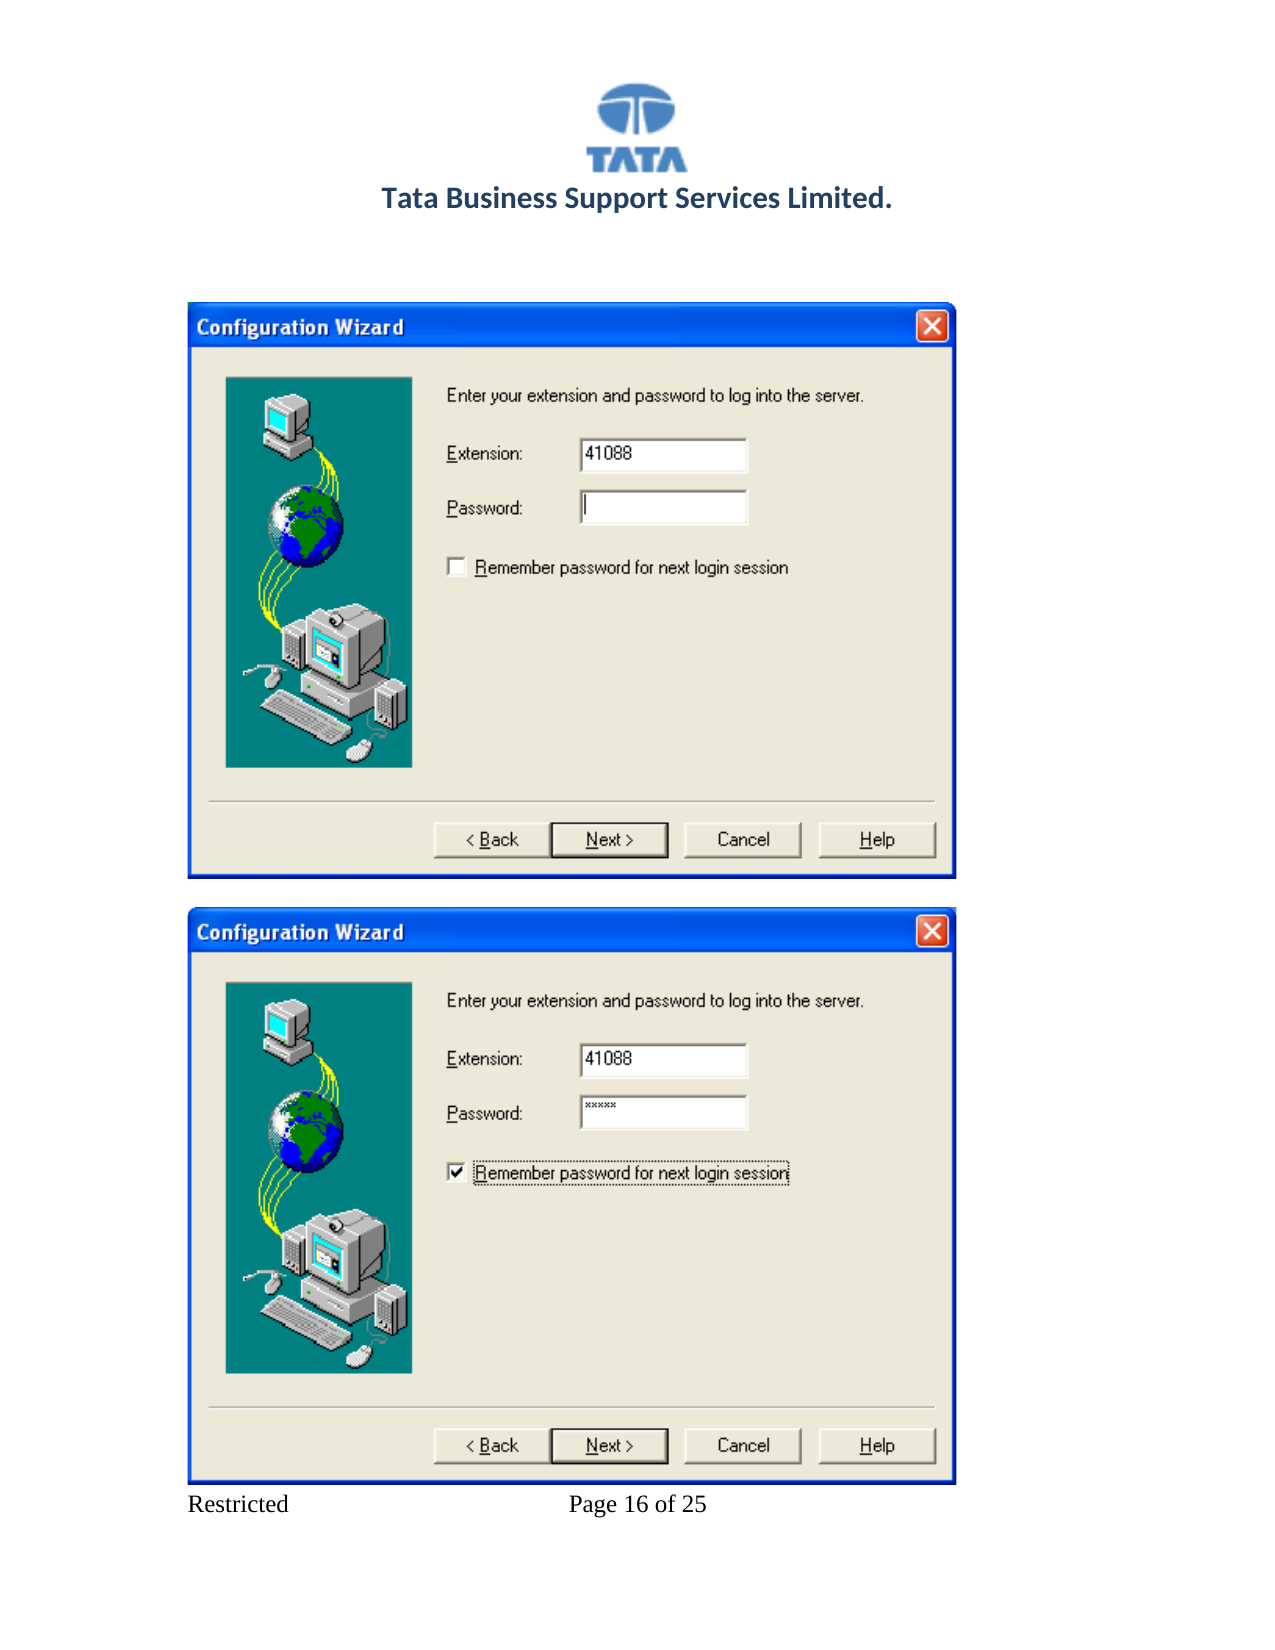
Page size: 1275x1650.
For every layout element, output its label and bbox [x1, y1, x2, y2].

picture [187, 907, 957, 1485]
picture [187, 302, 957, 879]
picture [586, 75, 689, 179]
